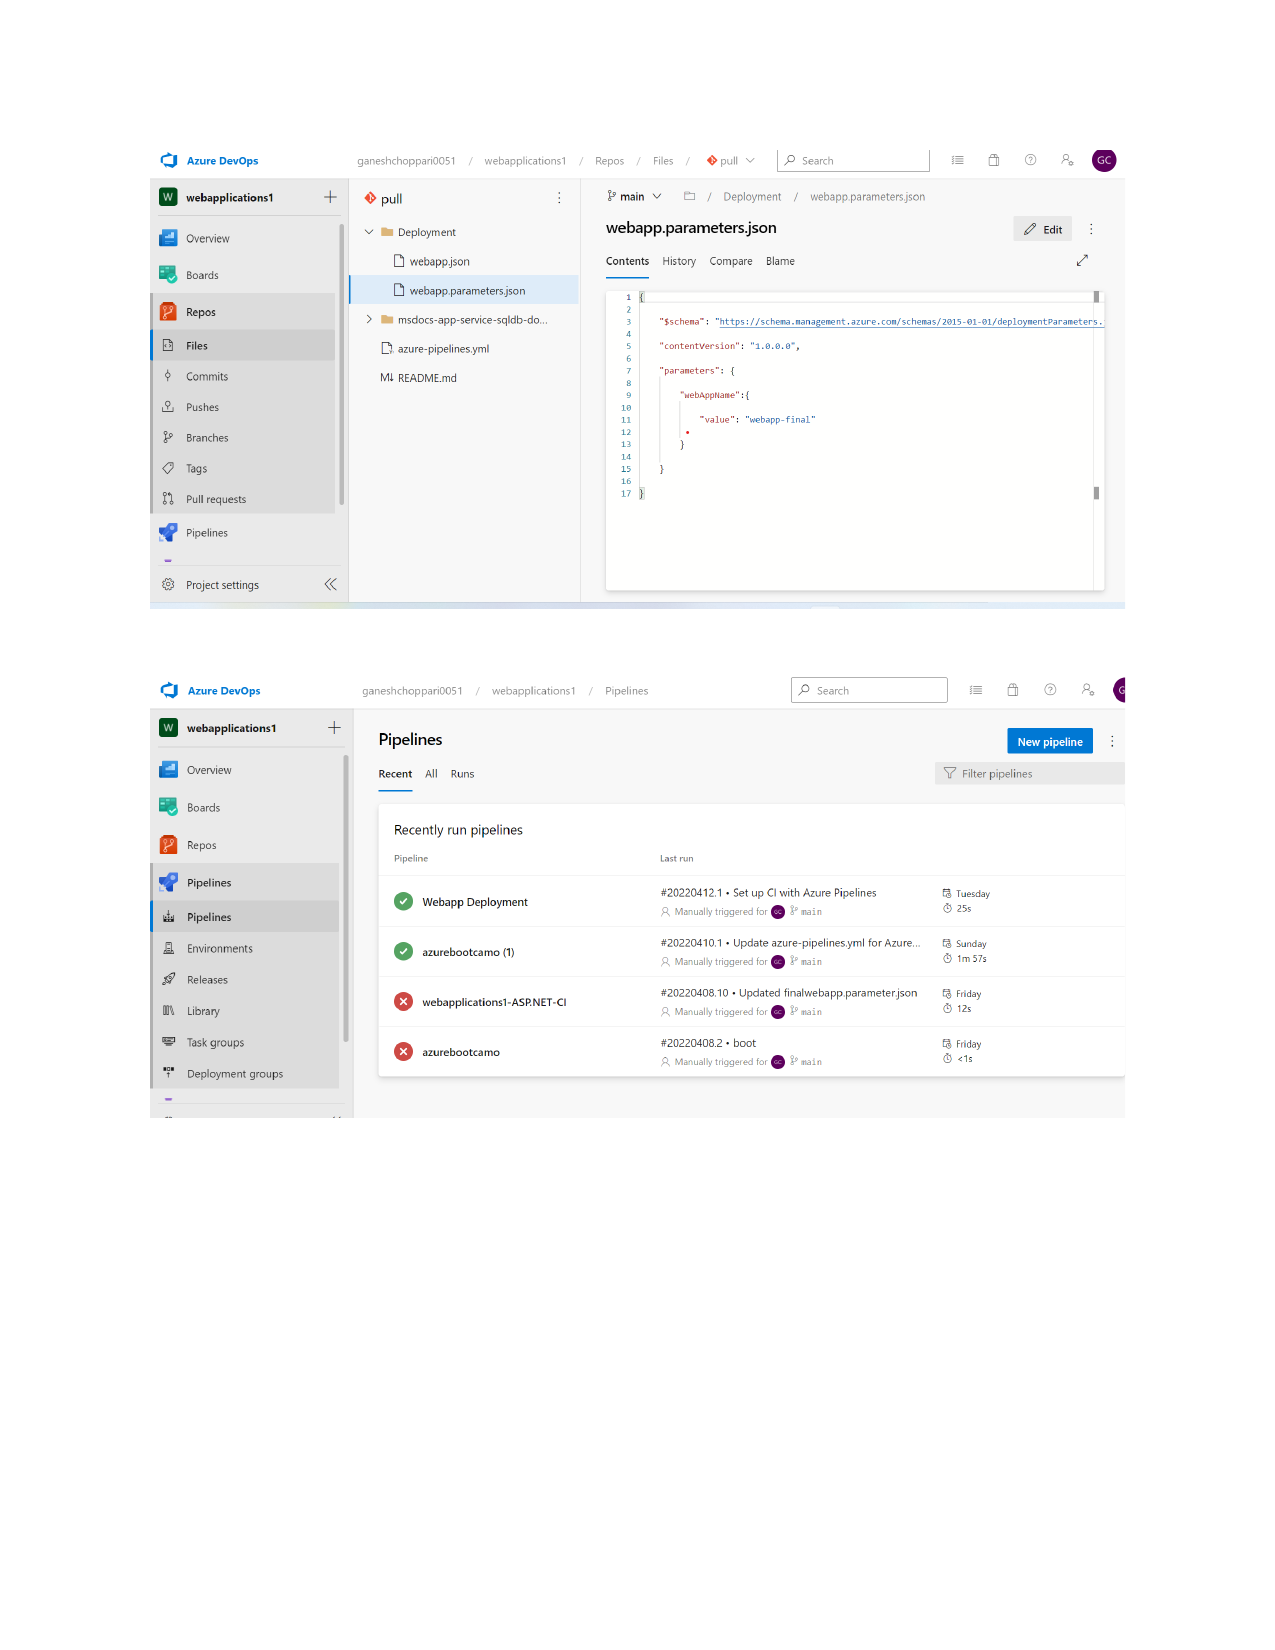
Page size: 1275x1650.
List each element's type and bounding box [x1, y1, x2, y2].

picture [150, 673, 1125, 1118]
picture [150, 150, 1125, 609]
